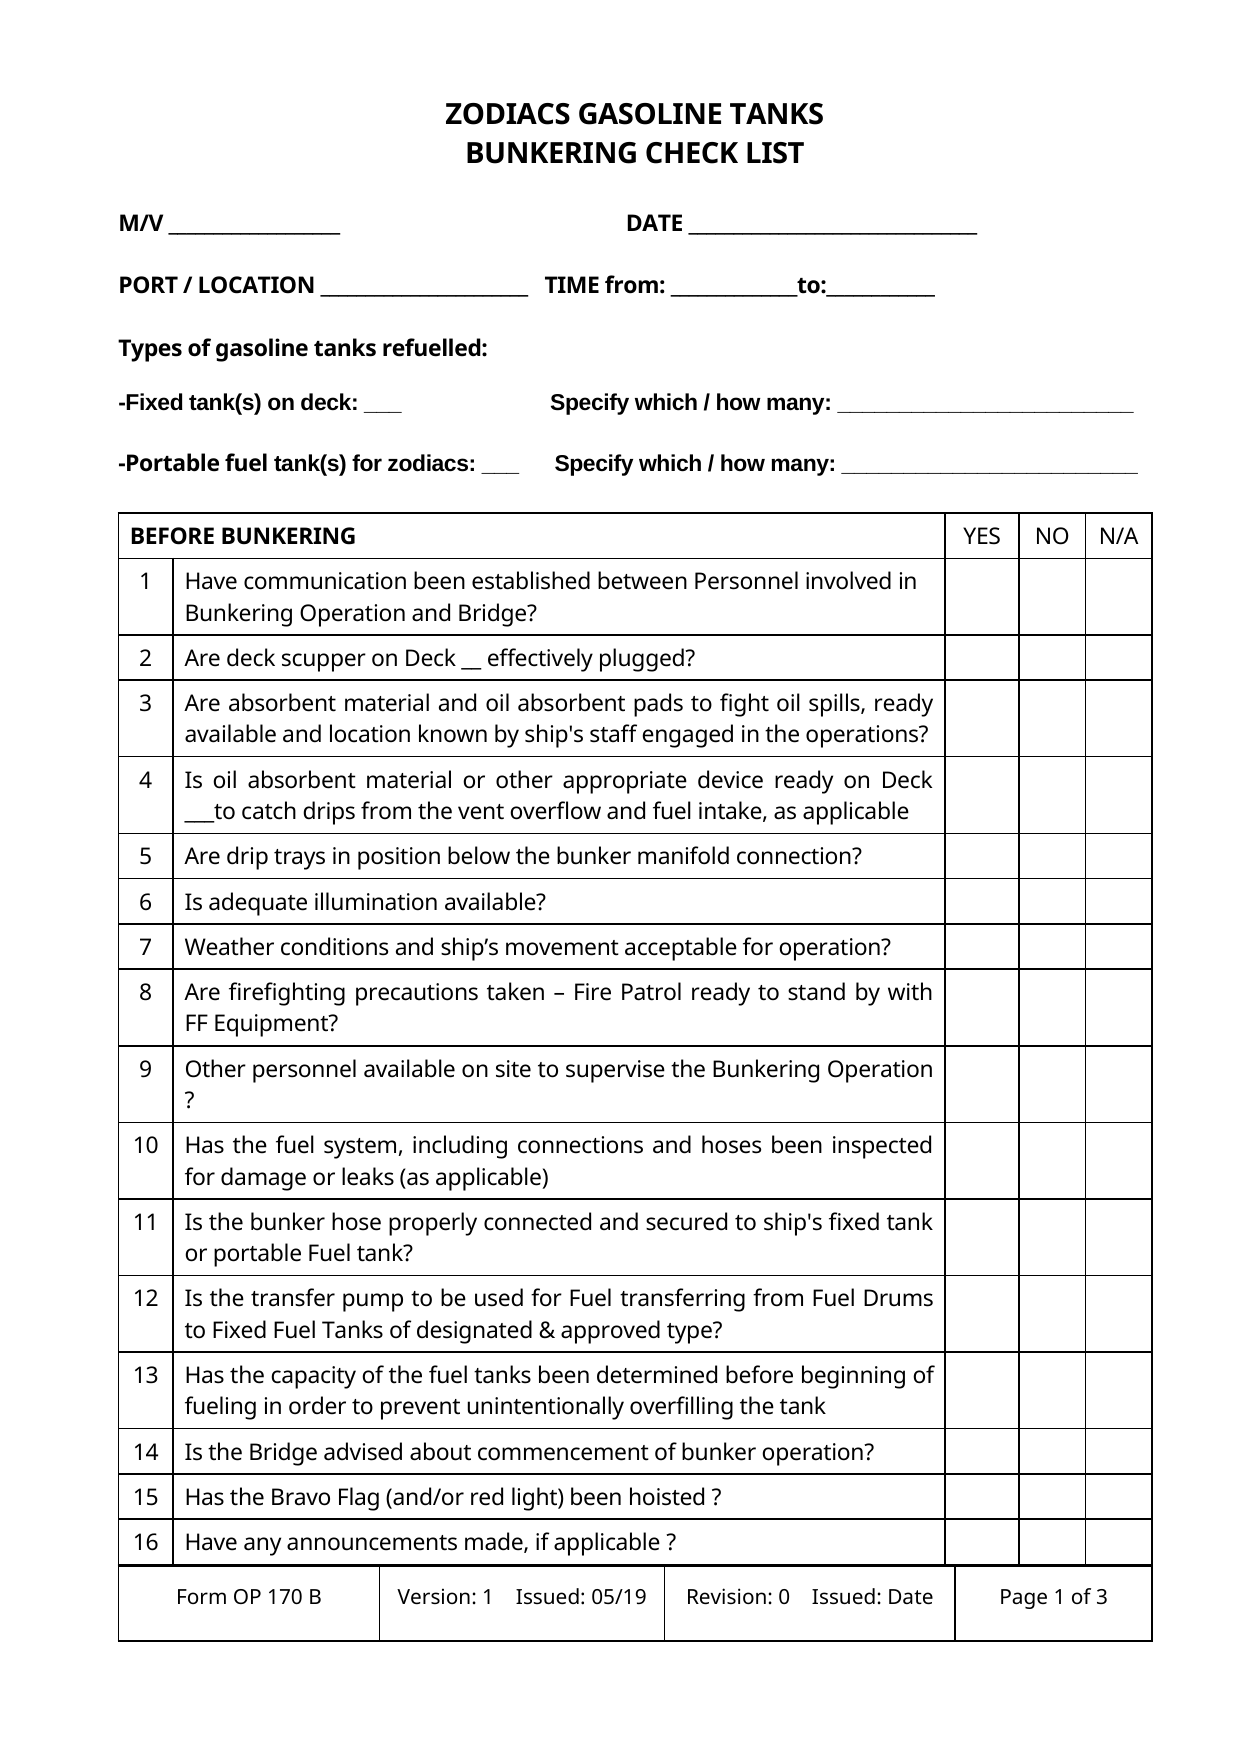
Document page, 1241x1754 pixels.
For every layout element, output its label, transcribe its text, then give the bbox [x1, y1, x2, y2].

table_cell [946, 879, 1018, 923]
table_cell [946, 1353, 1018, 1428]
table_cell [1020, 1123, 1085, 1198]
table_cell [1020, 834, 1085, 878]
table_cell Have communication been established between Personnel involved in Bunkering Operation and Bridge? [174, 559, 944, 634]
table_cell [946, 681, 1018, 756]
table_cell Is the Bridge advised about commencement of bunker operation? [174, 1429, 944, 1473]
table_cell [1086, 757, 1151, 832]
table_cell Other personnel available on site to supervise the Bunkering Operation ? [174, 1047, 944, 1121]
table_cell [1020, 1276, 1085, 1351]
table_cell [1086, 1200, 1151, 1274]
text Types of gasoline tanks refuelled: [118, 332, 1152, 363]
table_cell [1086, 559, 1151, 634]
table_cell Has the fuel system, including connections and hoses been inspected for damage or leaks (as applicable) [174, 1123, 944, 1198]
table_cell [1086, 1047, 1151, 1121]
table_cell [1020, 879, 1085, 923]
table_cell Is the transfer pump to be used for Fuel transferring from Fuel Drums to Fixed Fuel Tanks of designated & approved type? [174, 1276, 944, 1351]
text ZODIACS GASOLINE TANKS [118, 93, 1152, 133]
table_cell Are drip trays in position below the bunker manifold connection? [174, 834, 944, 878]
table_cell [1086, 1429, 1151, 1473]
table_cell 16 [119, 1520, 172, 1564]
table_cell [1086, 1475, 1151, 1518]
table_cell [946, 970, 1018, 1045]
table_cell 6 [119, 879, 172, 923]
table_cell [1020, 925, 1085, 968]
table_cell [946, 1520, 1018, 1564]
text M/V ___________________ DATE ________________________________ [118, 207, 1152, 238]
table_cell [1086, 970, 1151, 1045]
table_cell [946, 1429, 1018, 1473]
table_cell [1086, 1353, 1151, 1428]
table_cell 9 [119, 1047, 172, 1121]
table_cell [1086, 636, 1151, 679]
table_cell [1086, 1123, 1151, 1198]
table_cell Is oil absorbent material or other appropriate device ready on Deck ___to catch drips from the vent overflow and fuel intake, as applicable [174, 757, 944, 832]
table_cell [1020, 636, 1085, 679]
text BUNKERING CHECK LIST [118, 133, 1152, 172]
table_header BEFORE BUNKERING [119, 514, 944, 557]
table_cell 15 [119, 1475, 172, 1518]
table_cell [1086, 879, 1151, 923]
table_cell [946, 1047, 1018, 1121]
table_cell [946, 1475, 1018, 1518]
table_cell [946, 834, 1018, 878]
table_cell Weather conditions and ship’s movement acceptable for operation? [174, 925, 944, 968]
table_cell [1020, 1047, 1085, 1121]
table_cell [946, 559, 1018, 634]
table_cell 1 [119, 559, 172, 634]
table_cell [1086, 1520, 1151, 1564]
table_cell [1086, 1276, 1151, 1351]
table_cell [1020, 1475, 1085, 1518]
table_cell Are absorbent material and oil absorbent pads to fight oil spills, ready available and location known by ship's staff engaged in the operations? [174, 681, 944, 756]
table_cell 5 [119, 834, 172, 878]
table_cell [1020, 681, 1085, 756]
table_cell Is the bunker hose properly connected and secured to ship's fixed tank or portable Fuel tank? [174, 1200, 944, 1274]
table_cell 7 [119, 925, 172, 968]
table_cell 14 [119, 1429, 172, 1473]
table_cell 10 [119, 1123, 172, 1198]
table_cell [1020, 1429, 1085, 1473]
table_cell [946, 636, 1018, 679]
table_cell [946, 1276, 1018, 1351]
table_cell 11 [119, 1200, 172, 1274]
table_cell Are firefighting precautions taken – Fire Patrol ready to stand by with FF Equipment? [174, 970, 944, 1045]
table_cell 3 [119, 681, 172, 756]
table_cell 13 [119, 1353, 172, 1428]
table_header N/A [1086, 514, 1151, 557]
table_cell [1020, 1520, 1085, 1564]
table_cell 4 [119, 757, 172, 832]
table_cell [946, 1123, 1018, 1198]
table_cell [1020, 559, 1085, 634]
table_cell 2 [119, 636, 172, 679]
table_cell Has the Bravo Flag (and/or red light) been hoisted ? [174, 1475, 944, 1518]
text PORT / LOCATION _______________________ TIME from: ______________to:____________ [118, 269, 1152, 300]
table_cell [1086, 925, 1151, 968]
table_cell Has the capacity of the fuel tanks been determined before beginning of fueling in order to prevent unintentionally overfilling the tank [174, 1353, 944, 1428]
table_cell 8 [119, 970, 172, 1045]
table_header YES [946, 514, 1018, 557]
text -Fixed tank(s) on deck: ___ Specify which / how many: ________________________ [118, 389, 1152, 416]
table_cell [1020, 757, 1085, 832]
table_header NO [1020, 514, 1085, 557]
table_cell [946, 1200, 1018, 1274]
table_cell Are deck scupper on Deck __ effectively plugged? [174, 636, 944, 679]
table_cell [946, 925, 1018, 968]
table_cell 12 [119, 1276, 172, 1351]
table_cell Have any announcements made, if applicable ? [174, 1520, 944, 1564]
table_cell [1086, 834, 1151, 878]
table_cell [1086, 681, 1151, 756]
table_cell Is adequate illumination available? [174, 879, 944, 923]
table_cell [1020, 1353, 1085, 1428]
table_cell [946, 757, 1018, 832]
table_cell [1020, 970, 1085, 1045]
text -Portable fuel tank(s) for zodiacs: ___ Specify which / how many: ________________________ [118, 447, 1152, 478]
table_cell [1020, 1200, 1085, 1274]
